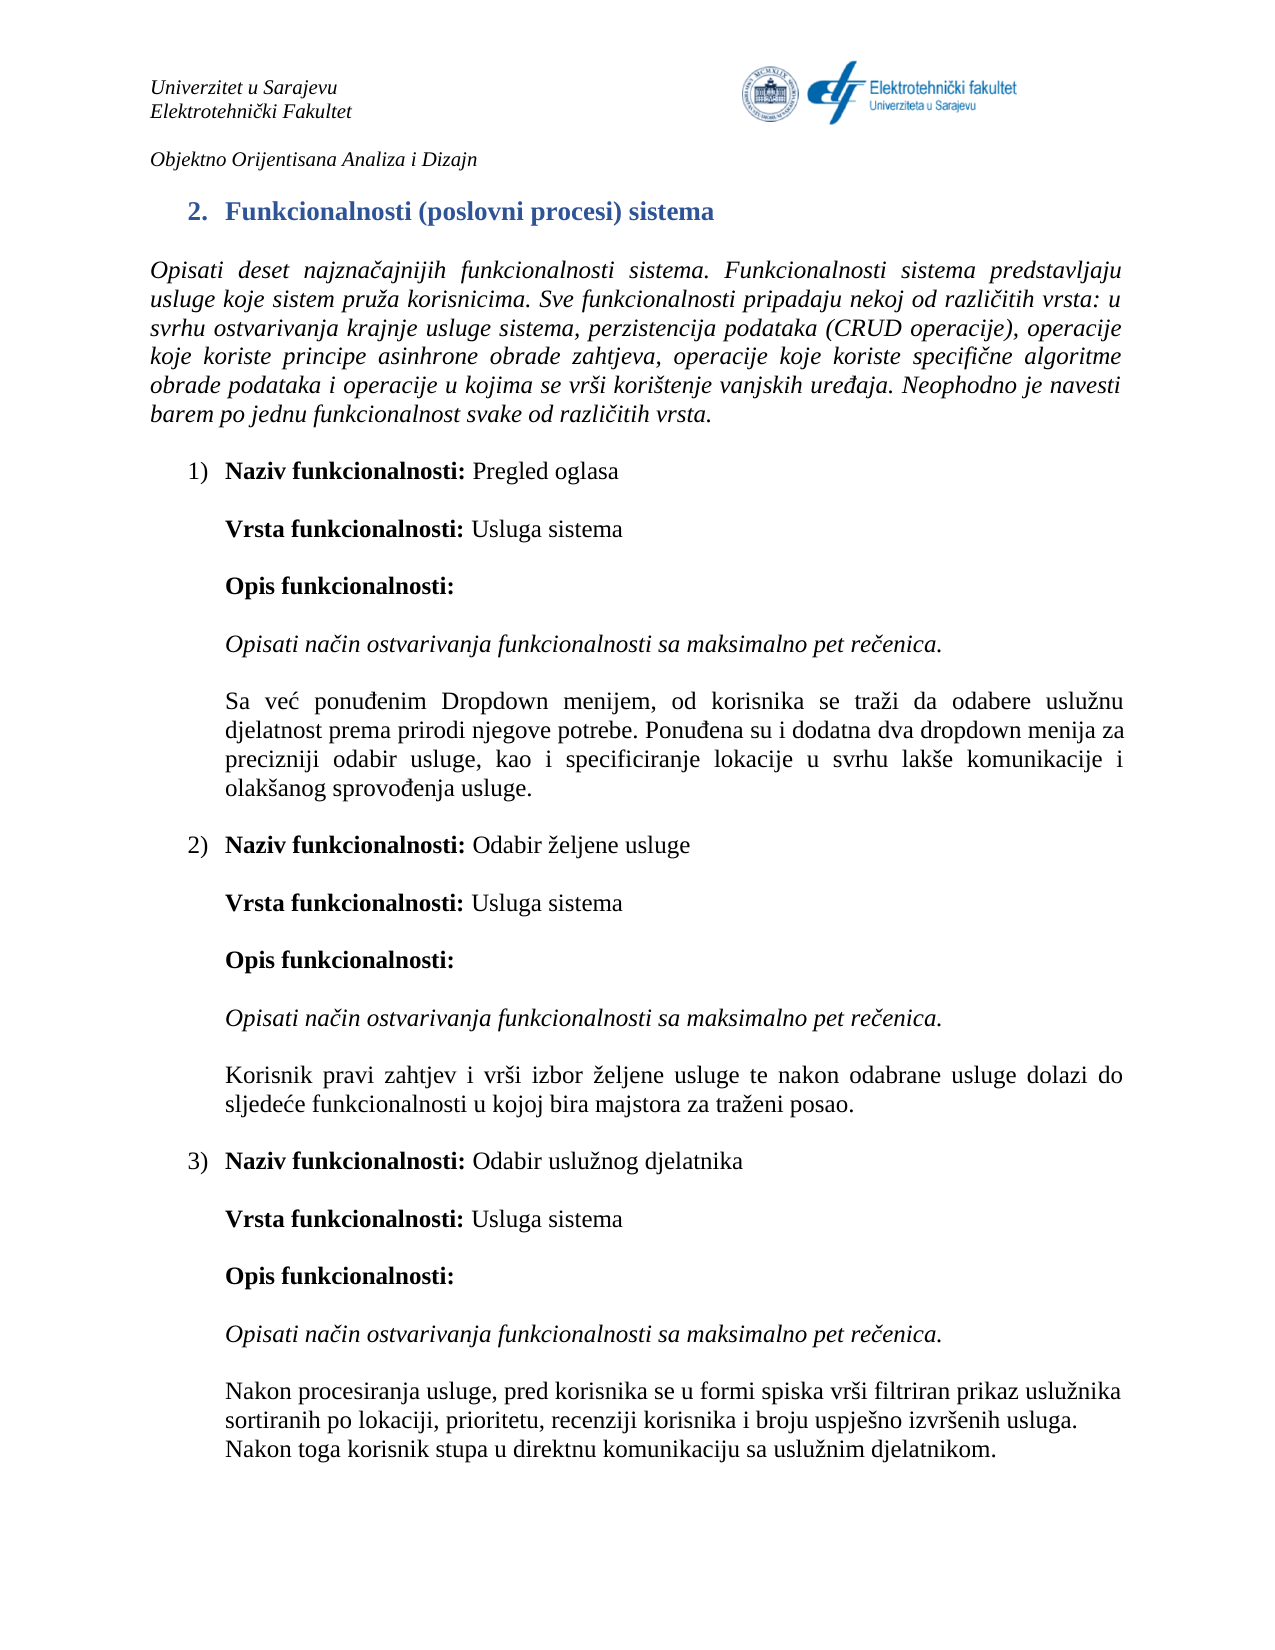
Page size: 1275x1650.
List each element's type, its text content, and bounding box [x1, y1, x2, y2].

text Nakon procesiranja usluge, pred korisnika se u formi spiska vrši filtriran prikaz uslužnika sortiranih po lokaciji, prioritetu, recenziji korisnika i broju uspješno izvršenih usluga. Nakon toga korisnik stupa u direktnu komunikaciju sa uslužnim djelatnikom. [225, 1376, 1125, 1463]
text Vrsta funkcionalnosti: Usluga sistema [225, 1204, 1125, 1233]
text Vrsta funkcionalnosti: Usluga sistema [225, 514, 1125, 543]
text Opisati način ostvarivanja funkcionalnosti sa maksimalno pet rečenica. [225, 629, 1125, 658]
text Opis funkcionalnosti: [225, 571, 1125, 600]
text Opisati deset najznačajnijih funkcionalnosti sistema. Funkcionalnosti sistema predstavljaju usluge koje sistem pruža korisnicima. Sve funkcionalnosti pripadaju nekoj od različitih vrsta: u svrhu ostvarivanja krajnje usluge sistema, perzistencija podataka (CRUD operacije), operacije koje koriste principe asinhrone obrade zahtjeva, operacije koje koriste specifične algoritme obrade podataka i operacije u kojima se vrši korištenje vanjskih uređaja. Neophodno je navesti barem po jednu funkcionalnost svake od različitih vrsta. [150, 255, 1125, 428]
list Naziv funkcionalnosti: Pregled oglasa [187, 456, 1125, 485]
text Opis funkcionalnosti: [225, 1261, 1125, 1290]
text Sa već ponuđenim Dropdown menijem, od korisnika se traži da odabere uslužnu djelatnost prema prirodi njegove potrebe. Ponuđena su i dodatna dva dropdown menija za precizniji odabir usluge, kao i specificiranje lokacije u svrhu lakše komunikacije i olakšanog sprovođenja usluge. [225, 686, 1125, 801]
text Korisnik pravi zahtjev i vrši izbor željene usluge te nakon odabrane usluge dolazi do sljedeće funkcionalnosti u kojoj bira majstora za traženi posao. [225, 1060, 1125, 1118]
list Naziv funkcionalnosti: Odabir željene usluge [187, 830, 1125, 859]
text Opisati način ostvarivanja funkcionalnosti sa maksimalno pet rečenica. [225, 1003, 1125, 1031]
text Vrsta funkcionalnosti: Usluga sistema [225, 888, 1125, 916]
list Naziv funkcionalnosti: Odabir uslužnog djelatnika [187, 1146, 1125, 1175]
picture [736, 57, 1022, 129]
subtitle Funkcionalnosti (poslovni procesi) sistema [187, 195, 1125, 226]
text Opis funkcionalnosti: [225, 945, 1125, 974]
text Opisati način ostvarivanja funkcionalnosti sa maksimalno pet rečenica. [225, 1319, 1125, 1348]
